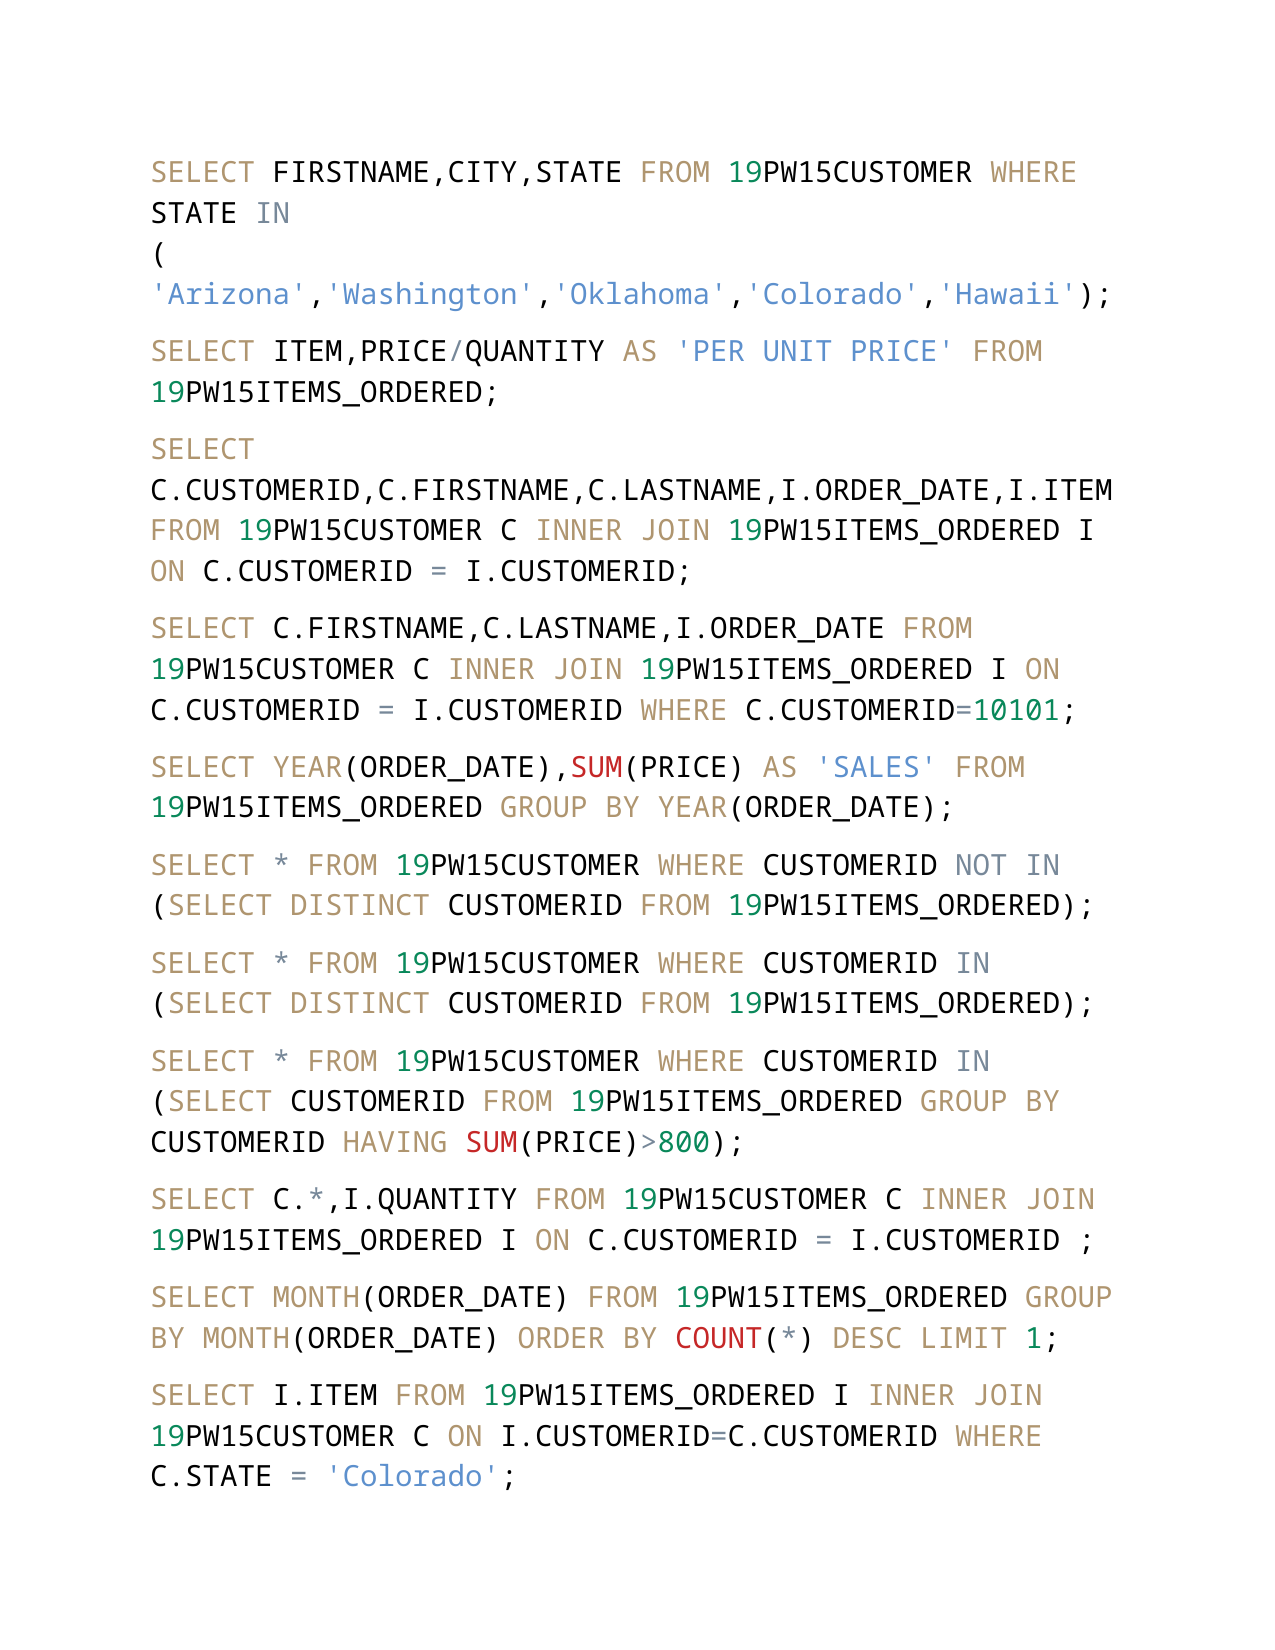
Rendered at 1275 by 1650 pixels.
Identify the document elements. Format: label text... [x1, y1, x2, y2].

text SELECT * FROM 19PW15CUSTOMER WHERE CUSTOMERID NOT IN (SELECT DISTINCT CUSTOMERID FROM 19PW15ITEMS_ORDERED); [150, 843, 1125, 924]
text SELECT C.*,I.QUANTITY FROM 19PW15CUSTOMER C INNER JOIN 19PW15ITEMS_ORDERED I ON C.CUSTOMERID = I.CUSTOMERID ; [150, 1177, 1125, 1258]
text SELECT YEAR(ORDER_DATE),SUM(PRICE) AS 'SALES' FROM 19PW15ITEMS_ORDERED GROUP BY YEAR(ORDER_DATE); [150, 745, 1125, 826]
text SELECT FIRSTNAME,CITY,STATE FROM 19PW15CUSTOMER WHERE STATE IN ('Arizona','Washington','Oklahoma','Colorado','Hawaii'); [150, 150, 1125, 312]
text SELECT * FROM 19PW15CUSTOMER WHERE CUSTOMERID IN (SELECT CUSTOMERID FROM 19PW15ITEMS_ORDERED GROUP BY CUSTOMERID HAVING SUM(PRICE)>800); [150, 1038, 1125, 1160]
text SELECT ITEM,PRICE/QUANTITY AS 'PER UNIT PRICE' FROM 19PW15ITEMS_ORDERED; [150, 329, 1125, 410]
text SELECT I.ITEM FROM 19PW15ITEMS_ORDERED I INNER JOIN 19PW15CUSTOMER C ON I.CUSTOMERID=C.CUSTOMERID WHERE C.STATE = 'Colorado'; [150, 1373, 1125, 1495]
text SELECT C.CUSTOMERID,C.FIRSTNAME,C.LASTNAME,I.ORDER_DATE,I.ITEM FROM 19PW15CUSTOMER C INNER JOIN 19PW15ITEMS_ORDERED I ON C.CUSTOMERID = I.CUSTOMERID; [150, 427, 1125, 589]
text SELECT * FROM 19PW15CUSTOMER WHERE CUSTOMERID IN (SELECT DISTINCT CUSTOMERID FROM 19PW15ITEMS_ORDERED); [150, 941, 1125, 1022]
text SELECT C.FIRSTNAME,C.LASTNAME,I.ORDER_DATE FROM 19PW15CUSTOMER C INNER JOIN 19PW15ITEMS_ORDERED I ON C.CUSTOMERID = I.CUSTOMERID WHERE C.CUSTOMERID=10101; [150, 606, 1125, 728]
text SELECT MONTH(ORDER_DATE) FROM 19PW15ITEMS_ORDERED GROUP BY MONTH(ORDER_DATE) ORDER BY COUNT(*) DESC LIMIT 1; [150, 1275, 1125, 1356]
